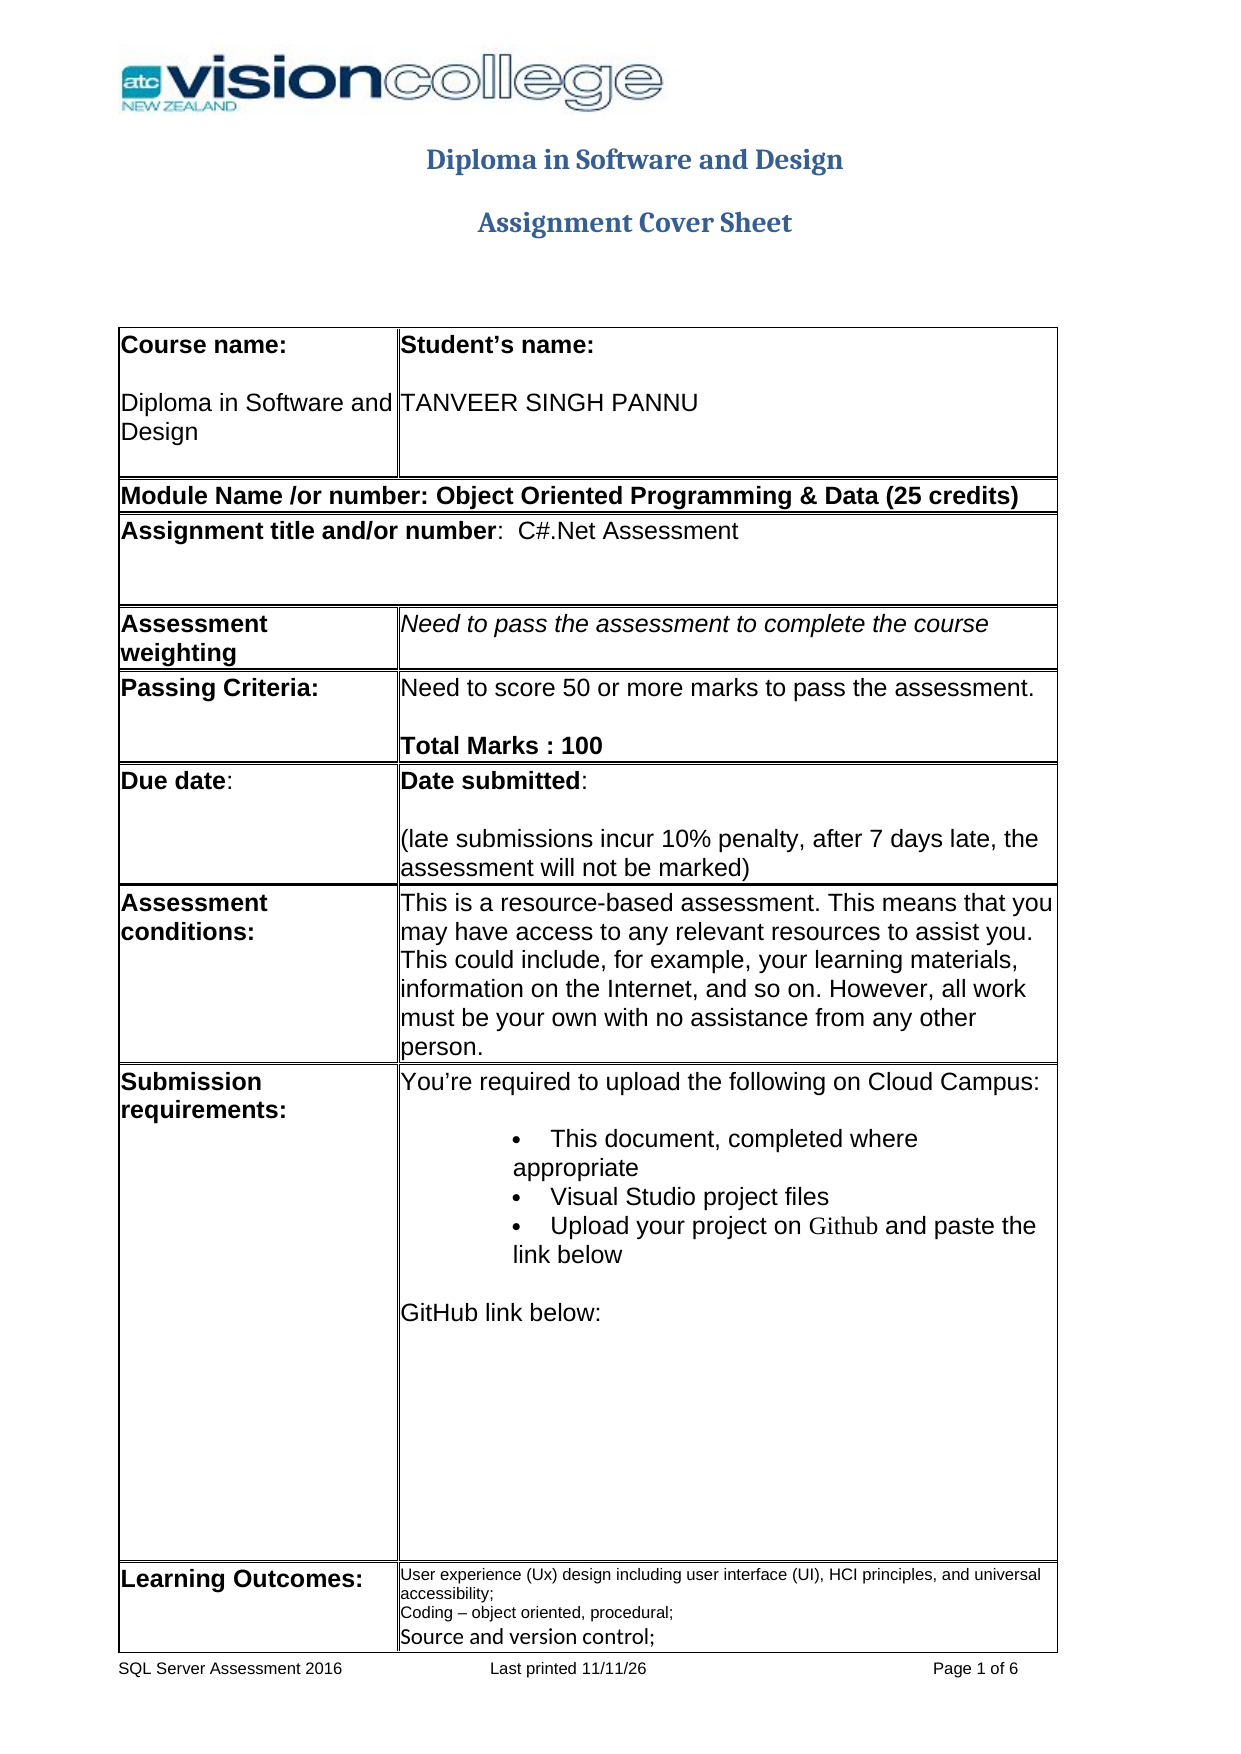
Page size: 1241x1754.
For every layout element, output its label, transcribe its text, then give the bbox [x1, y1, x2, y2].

text Diploma in Software and Design [154, 143, 1122, 177]
table_cell Assignment title and/or number: C#.Net Assessment [120, 515, 1057, 604]
table_header Course name: Diploma in Software and Design [120, 328, 397, 476]
table_cell Submission requirements: [120, 1065, 397, 1559]
table_cell You’re required to upload the following on Cloud Campus: This document, completed where appropriate Visual Studio project files Upload your project on Github and paste the link below GitHub link below: [400, 1065, 1057, 1559]
table_cell Module Name /or number: Object Oriented Programming & Data (25 credits) [120, 480, 1057, 511]
table_cell Learning Outcomes: [120, 1563, 397, 1651]
table_cell Need to score 50 or more marks to pass the assessment. Total Marks : 100 [400, 672, 1057, 761]
picture [118, 44, 684, 115]
table_cell Due date: [120, 765, 397, 883]
table_cell Assessment weighting [120, 608, 397, 668]
text Assignment Cover Sheet [154, 206, 1122, 240]
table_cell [400, 1563, 1057, 1651]
table_cell This is a resource-based assessment. This means that you may have access to any relevant resources to assist you. This could include, for example, your learning materials, information on the Internet, and so on. However, all work must be your own with no assistance from any other person. [400, 886, 1057, 1062]
table_cell Date submitted: (late submissions incur 10% penalty, after 7 days late, the assessment will not be marked) [400, 765, 1057, 883]
table_cell Passing Criteria: [120, 672, 397, 761]
table_header Student’s name: TANVEER SINGH PANNU [400, 328, 1057, 476]
table_cell Assessment conditions: [120, 886, 397, 1062]
table_cell Need to pass the assessment to complete the course [400, 608, 1057, 668]
